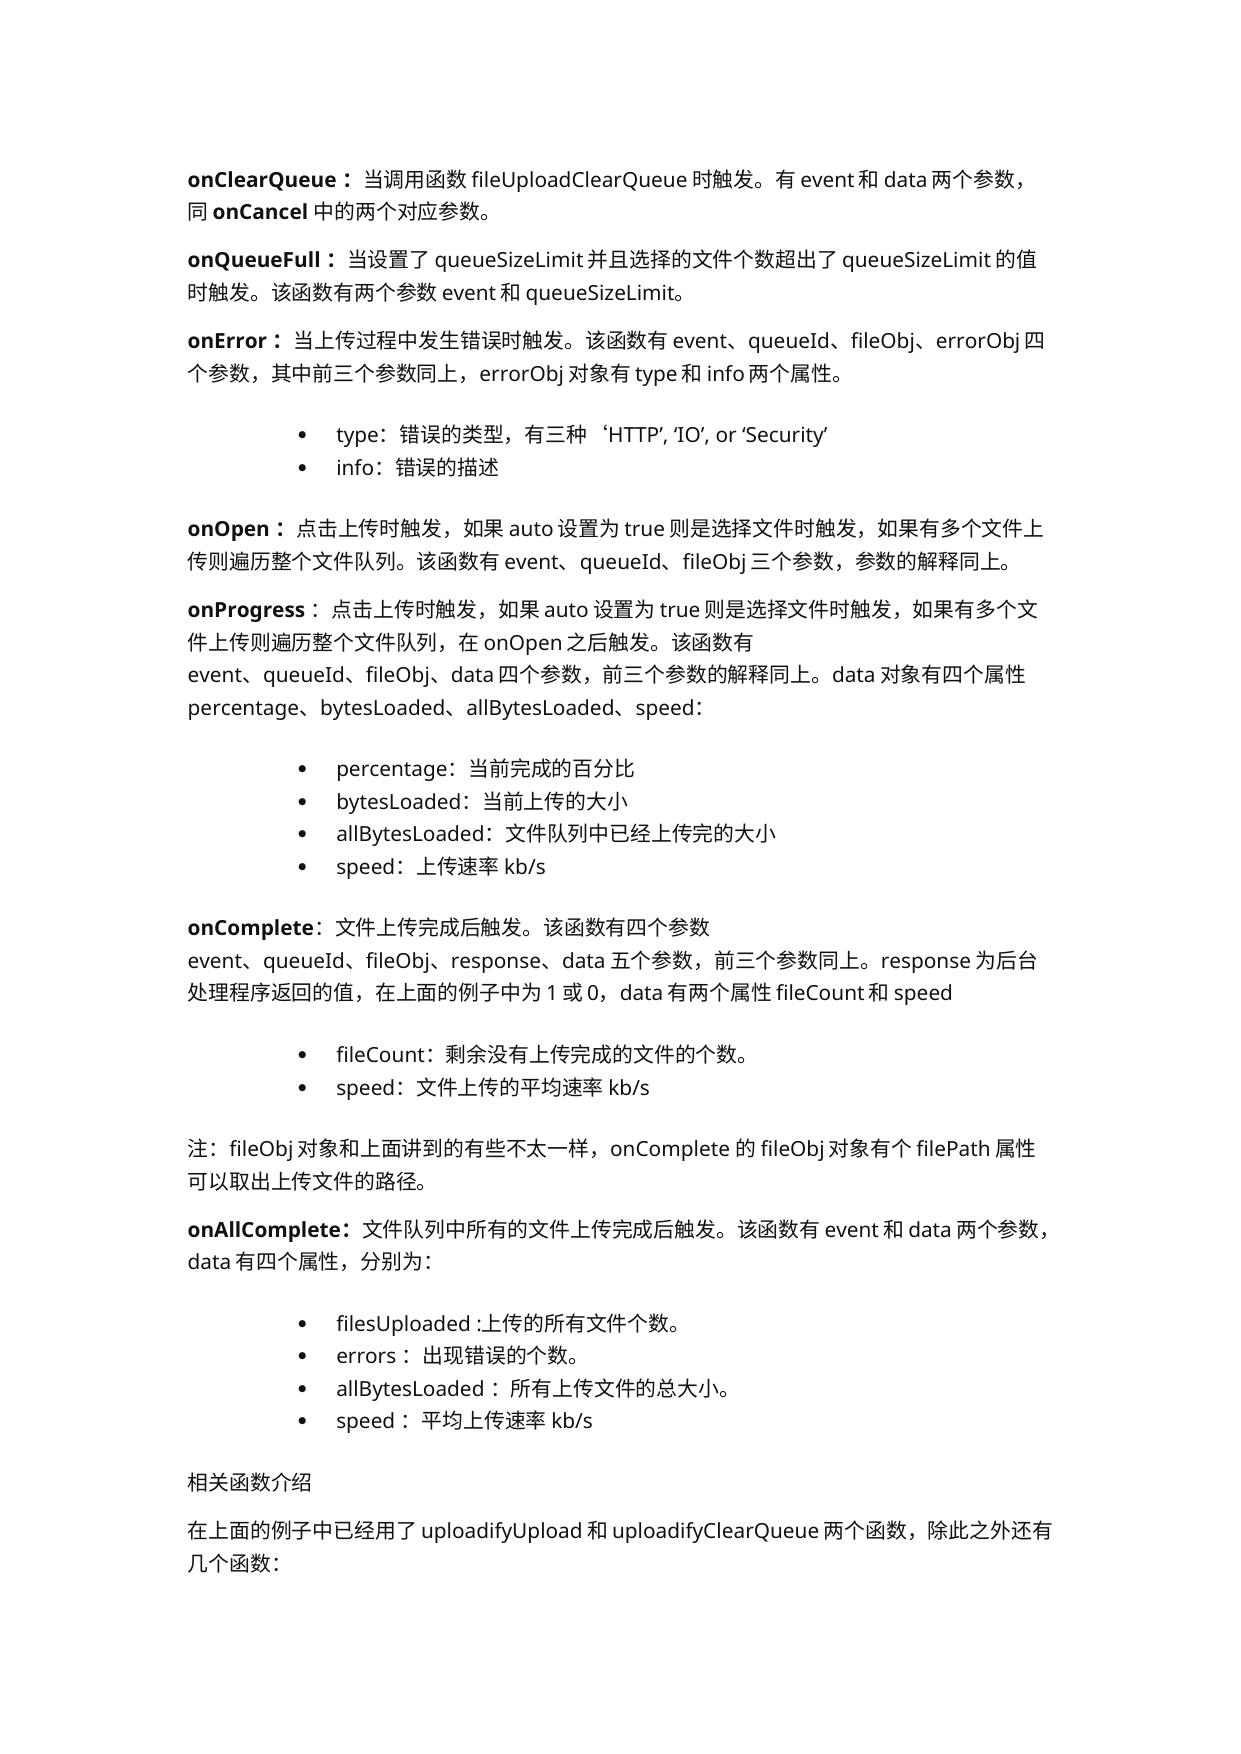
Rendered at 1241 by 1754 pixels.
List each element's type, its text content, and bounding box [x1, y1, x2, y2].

list errors ：出现错误的个数。 [298, 1339, 1053, 1371]
list bytesLoaded：当前上传的大小 [298, 784, 1053, 816]
text onProgress ：点击上传时触发，如果auto设置为true则是选择文件时触发，如果有多个文件上传则遍历整个文件队列，在onOpen之后触发。该函数有event、queueId、fileObj、data四个参数，前三个参数的解释同上。data对象有四个属性percentage、bytesLoaded、allBytesLoaded、speed： [187, 592, 1053, 722]
text onClearQueue ：当调用函数fileUploadClearQueue时触发。有event和data两个参数，同onCancel 中的两个对应参数。 [187, 162, 1053, 227]
text 在上面的例子中已经用了uploadifyUpload和uploadifyClearQueue两个函数，除此之外还有几个函数： [187, 1513, 1053, 1578]
list speed ：平均上传速率 kb/s [298, 1404, 1053, 1436]
text onAllComplete：文件队列中所有的文件上传完成后触发。该函数有event和data两个参数，data有四个属性，分别为： [187, 1212, 1053, 1277]
text 相关函数介绍 [187, 1465, 1053, 1498]
list speed：上传速率 kb/s [298, 849, 1053, 881]
text 注：fileObj对象和上面讲到的有些不太一样，onComplete 的fileObj对象有个filePath属性可以取出上传文件的路径。 [187, 1131, 1053, 1196]
list info：错误的描述 [298, 450, 1053, 482]
list type：错误的类型，有三种‘HTTP’, ‘IO’, or ‘Security’ [298, 417, 1053, 450]
text onOpen ：点击上传时触发，如果auto设置为true则是选择文件时触发，如果有多个文件上传则遍历整个文件队列。该函数有event、queueId、fileObj三个参数，参数的解释同上。 [187, 512, 1053, 577]
list allBytesLoaded ：所有上传文件的总大小。 [298, 1371, 1053, 1404]
list filesUploaded :上传的所有文件个数。 [298, 1306, 1053, 1339]
list speed：文件上传的平均速率 kb/s [298, 1070, 1053, 1102]
text onComplete：文件上传完成后触发。该函数有四个参数event、queueId、fileObj、response、data五个参数，前三个参数同上。response为后台处理程序返回的值，在上面的例子中为1或0，data有两个属性fileCount和speed [187, 911, 1053, 1008]
text onQueueFull ：当设置了queueSizeLimit并且选择的文件个数超出了queueSizeLimit的值时触发。该函数有两个参数event和queueSizeLimit。 [187, 243, 1053, 308]
list fileCount：剩余没有上传完成的文件的个数。 [298, 1037, 1053, 1070]
text onError ：当上传过程中发生错误时触发。该函数有event、queueId、fileObj、errorObj四个参数，其中前三个参数同上，errorObj对象有type和info两个属性。 [187, 323, 1053, 388]
list percentage：当前完成的百分比 [298, 751, 1053, 784]
list allBytesLoaded：文件队列中已经上传完的大小 [298, 816, 1053, 849]
